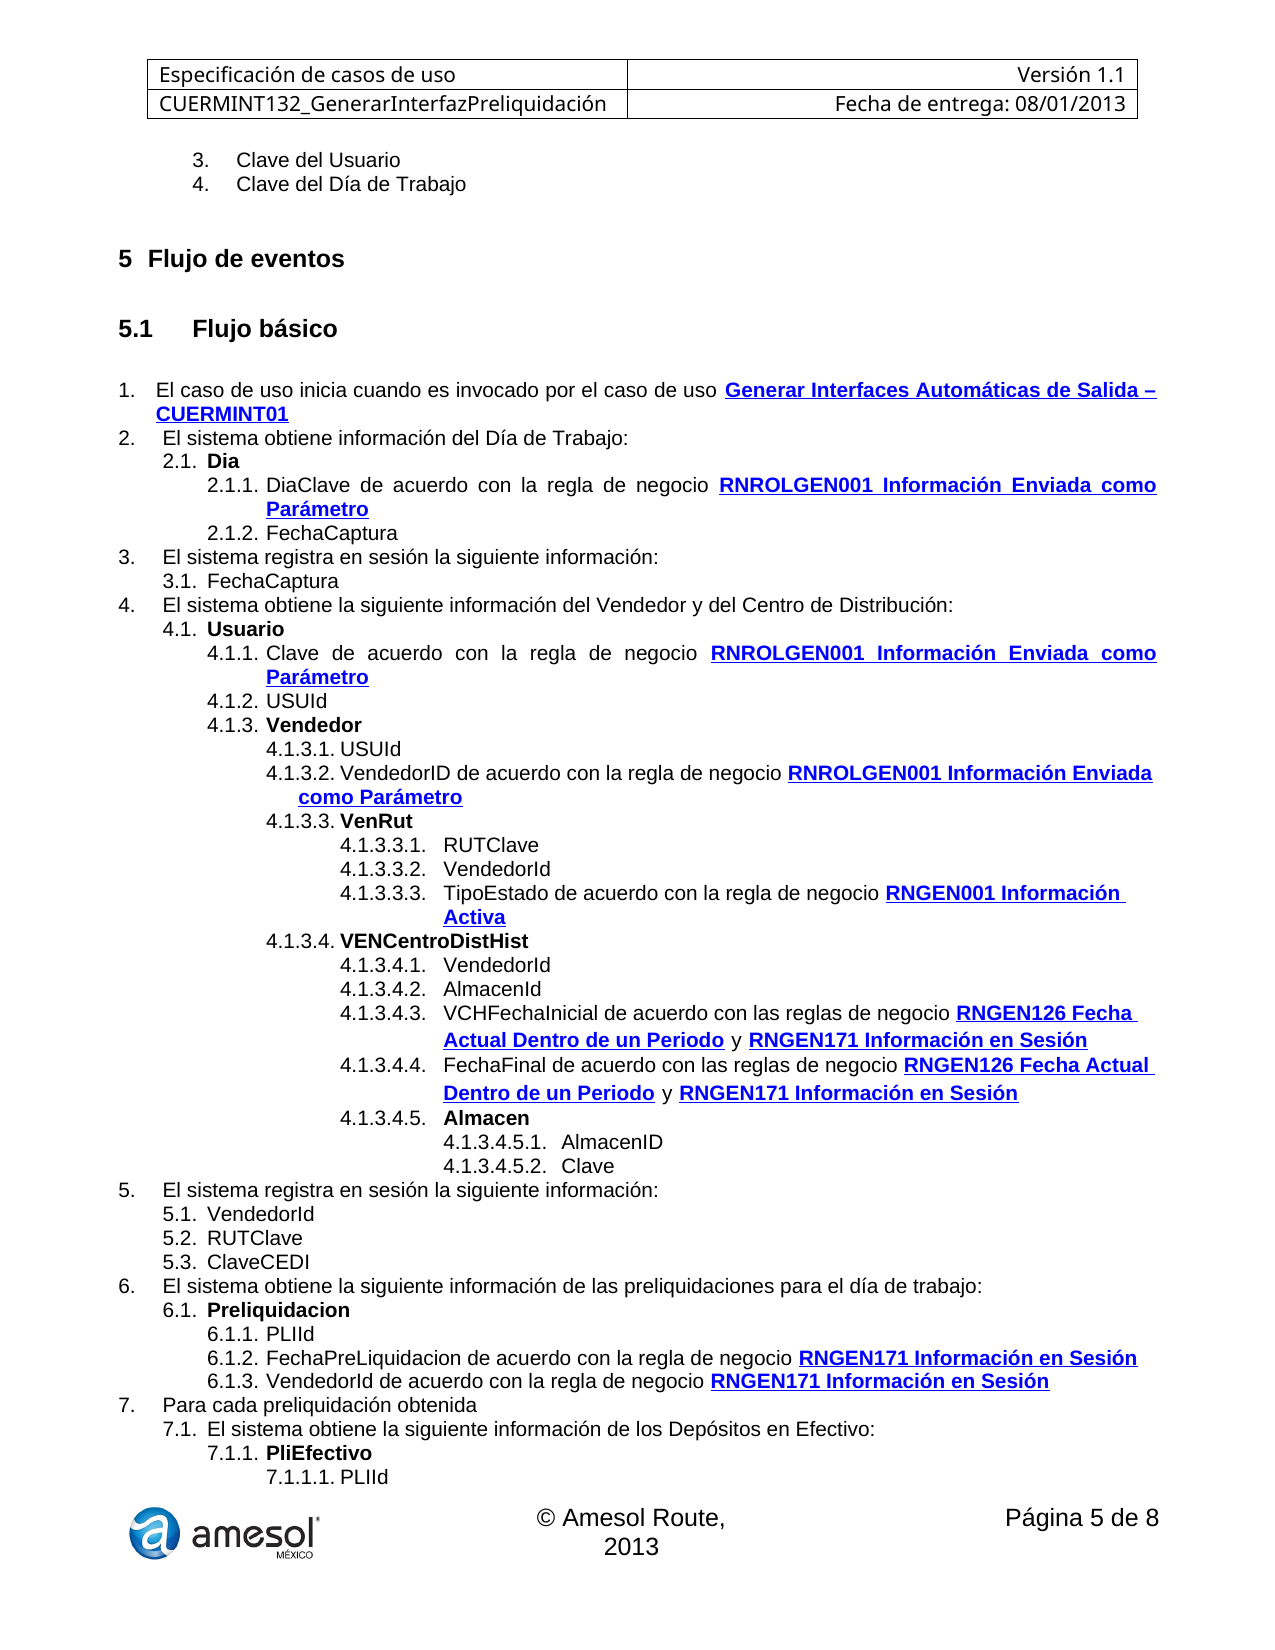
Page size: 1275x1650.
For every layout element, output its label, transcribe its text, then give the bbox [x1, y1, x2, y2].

list VendedorId [340, 857, 1157, 881]
list RUTClave [340, 833, 1157, 857]
list El sistema obtiene la siguiente información de las preliquidaciones para el día de trabajo: [118, 1273, 1157, 1297]
list RUTClave [162, 1226, 1157, 1249]
list USUId [266, 737, 1157, 761]
list Clave del Día de Trabajo [192, 172, 1157, 196]
list Dia [162, 449, 1157, 473]
list VENCentroDistHist [266, 928, 1157, 952]
list FechaCaptura [207, 521, 1157, 545]
list Clave del Usuario [192, 148, 1157, 172]
subtitle Flujo de eventos [118, 244, 1157, 272]
list VCHFechaInicial de acuerdo con las reglas de negocio RNGEN126 Fecha Actual Dentro de un Periodo y RNGEN171 Información en Sesión [340, 1000, 1157, 1053]
list FechaPreLiquidacion de acuerdo con la regla de negocio RNGEN171 Información en Sesión [207, 1345, 1157, 1369]
list AlmacenId [340, 976, 1157, 1000]
list Clave [443, 1154, 1157, 1178]
list FechaFinal de acuerdo con las reglas de negocio RNGEN126 Fecha Actual Dentro de un Periodo y RNGEN171 Información en Sesión [340, 1053, 1157, 1106]
list Clave de acuerdo con la regla de negocio RNROLGEN001 Información Enviada como Parámetro [207, 641, 1157, 689]
list VendedorID de acuerdo con la regla de negocio RNROLGEN001 Información Enviada como Parámetro [266, 761, 1157, 809]
list VenRut [266, 809, 1157, 833]
list USUId [207, 689, 1157, 713]
list TipoEstado de acuerdo con la regla de negocio RNGEN001 Información Activa [340, 881, 1157, 928]
list El caso de uso inicia cuando es invocado por el caso de uso Generar Interfaces Automáticas de Salida – CUERMINT01 [118, 377, 1157, 425]
list El sistema obtiene la siguiente información del Vendedor y del Centro de Distribución: [118, 593, 1157, 617]
list VendedorId [340, 952, 1157, 976]
list Para cada preliquidación obtenida [118, 1393, 1157, 1417]
list FechaCaptura [162, 569, 1157, 593]
list Usuario [162, 617, 1157, 641]
list PliEfectivo [207, 1441, 1157, 1465]
list AlmacenID [443, 1130, 1157, 1154]
list El sistema obtiene información del Día de Trabajo: [118, 425, 1157, 449]
list Almacen [340, 1106, 1157, 1130]
list El sistema registra en sesión la siguiente información: [118, 545, 1157, 569]
list PLIId [207, 1321, 1157, 1345]
list El sistema registra en sesión la siguiente información: [118, 1178, 1157, 1202]
list PLIId [266, 1465, 1157, 1489]
list Vendedor [207, 713, 1157, 737]
list ClaveCEDI [162, 1249, 1157, 1273]
list VendedorId [162, 1202, 1157, 1226]
picture [118, 1502, 320, 1563]
list El sistema obtiene la siguiente información de los Depósitos en Efectivo: [162, 1417, 1157, 1441]
list Preliquidacion [162, 1297, 1157, 1321]
subtitle Flujo básico [118, 314, 1157, 342]
list VendedorId de acuerdo con la regla de negocio RNGEN171 Información en Sesión [207, 1369, 1157, 1393]
list DiaClave de acuerdo con la regla de negocio RNROLGEN001 Información Enviada como Parámetro [207, 473, 1157, 521]
